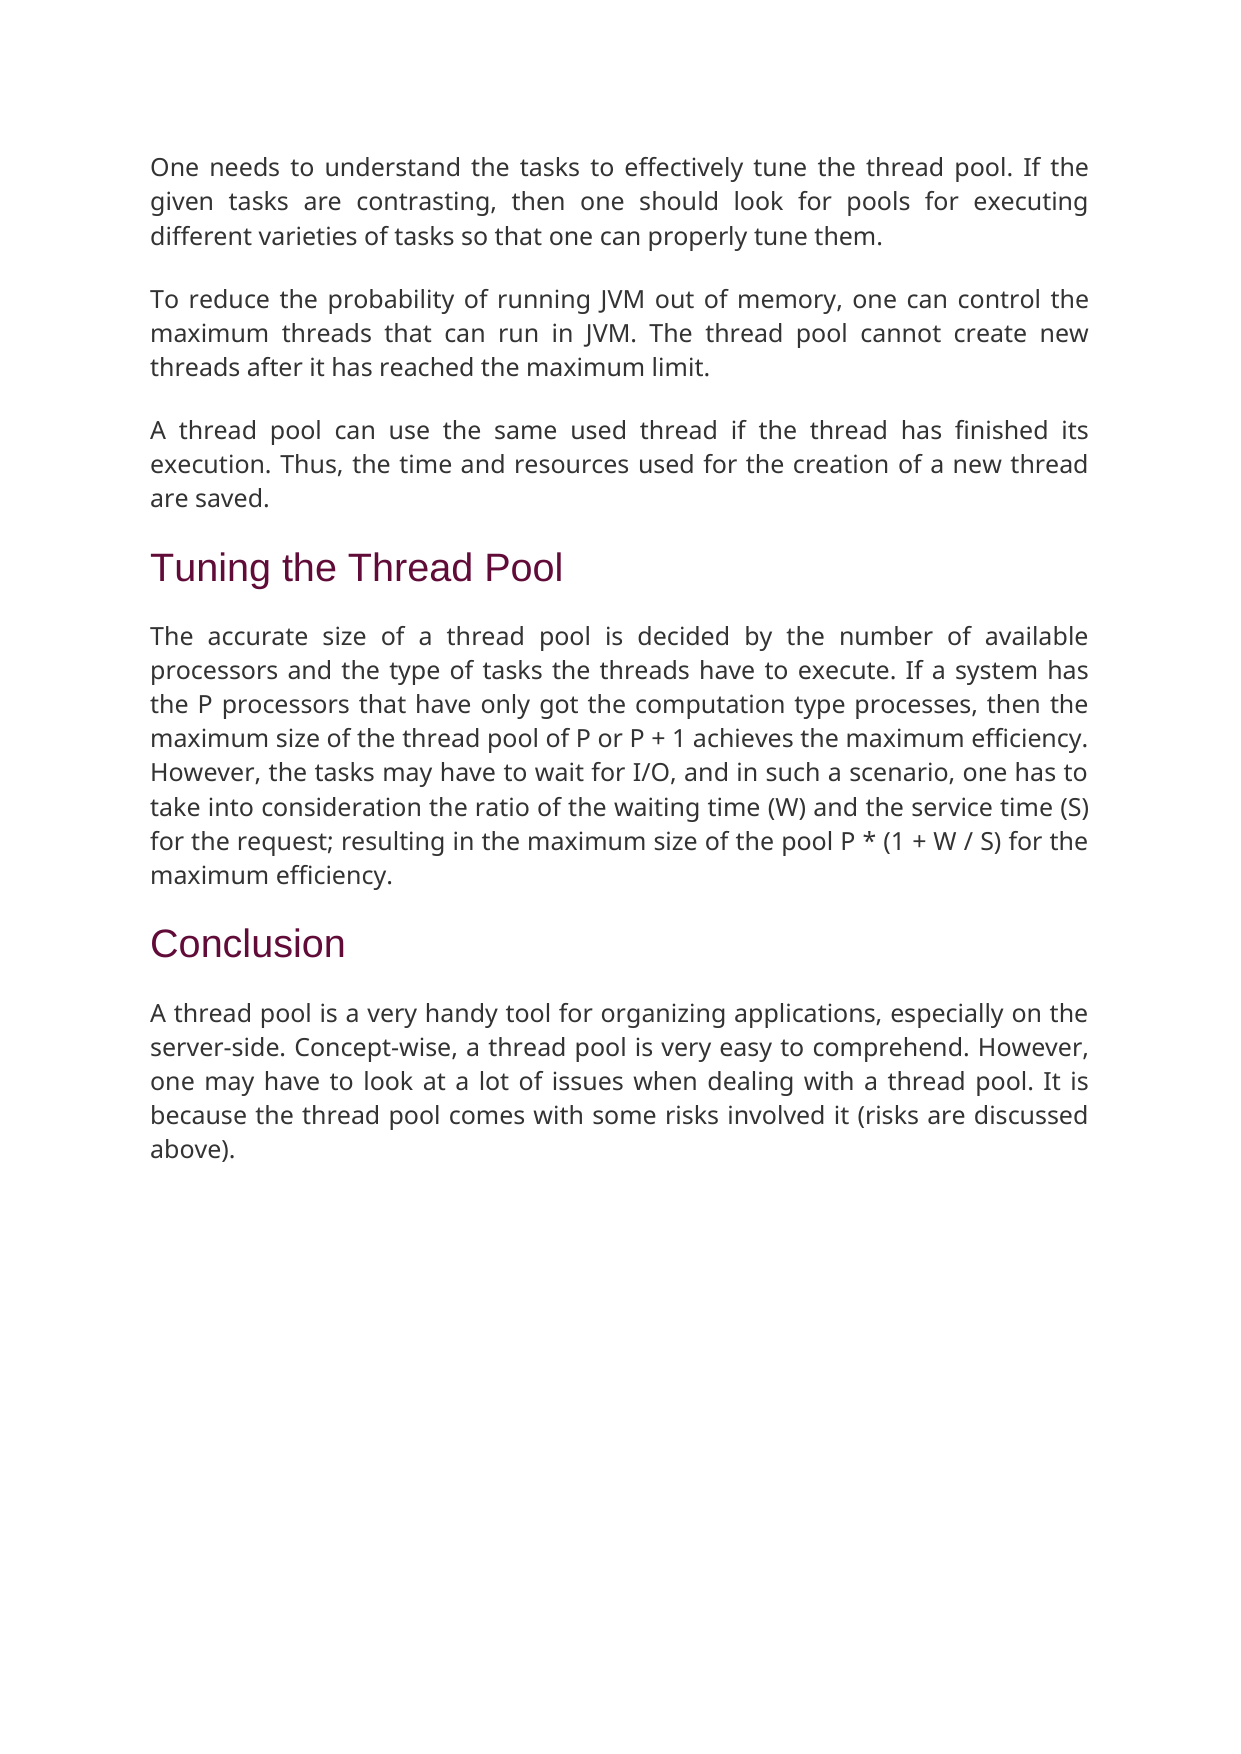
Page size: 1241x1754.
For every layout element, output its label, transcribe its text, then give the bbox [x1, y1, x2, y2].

subtitle Tuning the Thread Pool [150, 544, 1090, 590]
text To reduce the probability of running JVM out of memory, one can control the maximum threads that can run in JVM. The thread pool cannot create new threads after it has reached the maximum limit. [150, 281, 1090, 383]
text A thread pool can use the same used thread if the thread has finished its execution. Thus, the time and resources used for the creation of a new thread are saved. [150, 413, 1090, 515]
subtitle Conclusion [150, 921, 1090, 966]
text A thread pool is a very handy tool for organizing applications, especially on the server-side. Concept-wise, a thread pool is very easy to comprehend. However, one may have to look at a lot of issues when dealing with a thread pool. It is because the thread pool comes with some risks involved it (risks are discussed above). [150, 995, 1090, 1166]
text The accurate size of a thread pool is decided by the number of available processors and the type of tasks the threads have to execute. If a system has the P processors that have only got the computation type processes, then the maximum size of the thread pool of P or P + 1 achieves the maximum efficiency. However, the tasks may have to wait for I/O, and in such a scenario, one has to take into consideration the ratio of the waiting time (W) and the service time (S) for the request; resulting in the maximum size of the pool P * (1 + W / S) for the maximum efficiency. [150, 619, 1090, 891]
text One needs to understand the tasks to effectively tune the thread pool. If the given tasks are contrasting, then one should look for pools for executing different varieties of tasks so that one can properly tune them. [150, 150, 1090, 252]
